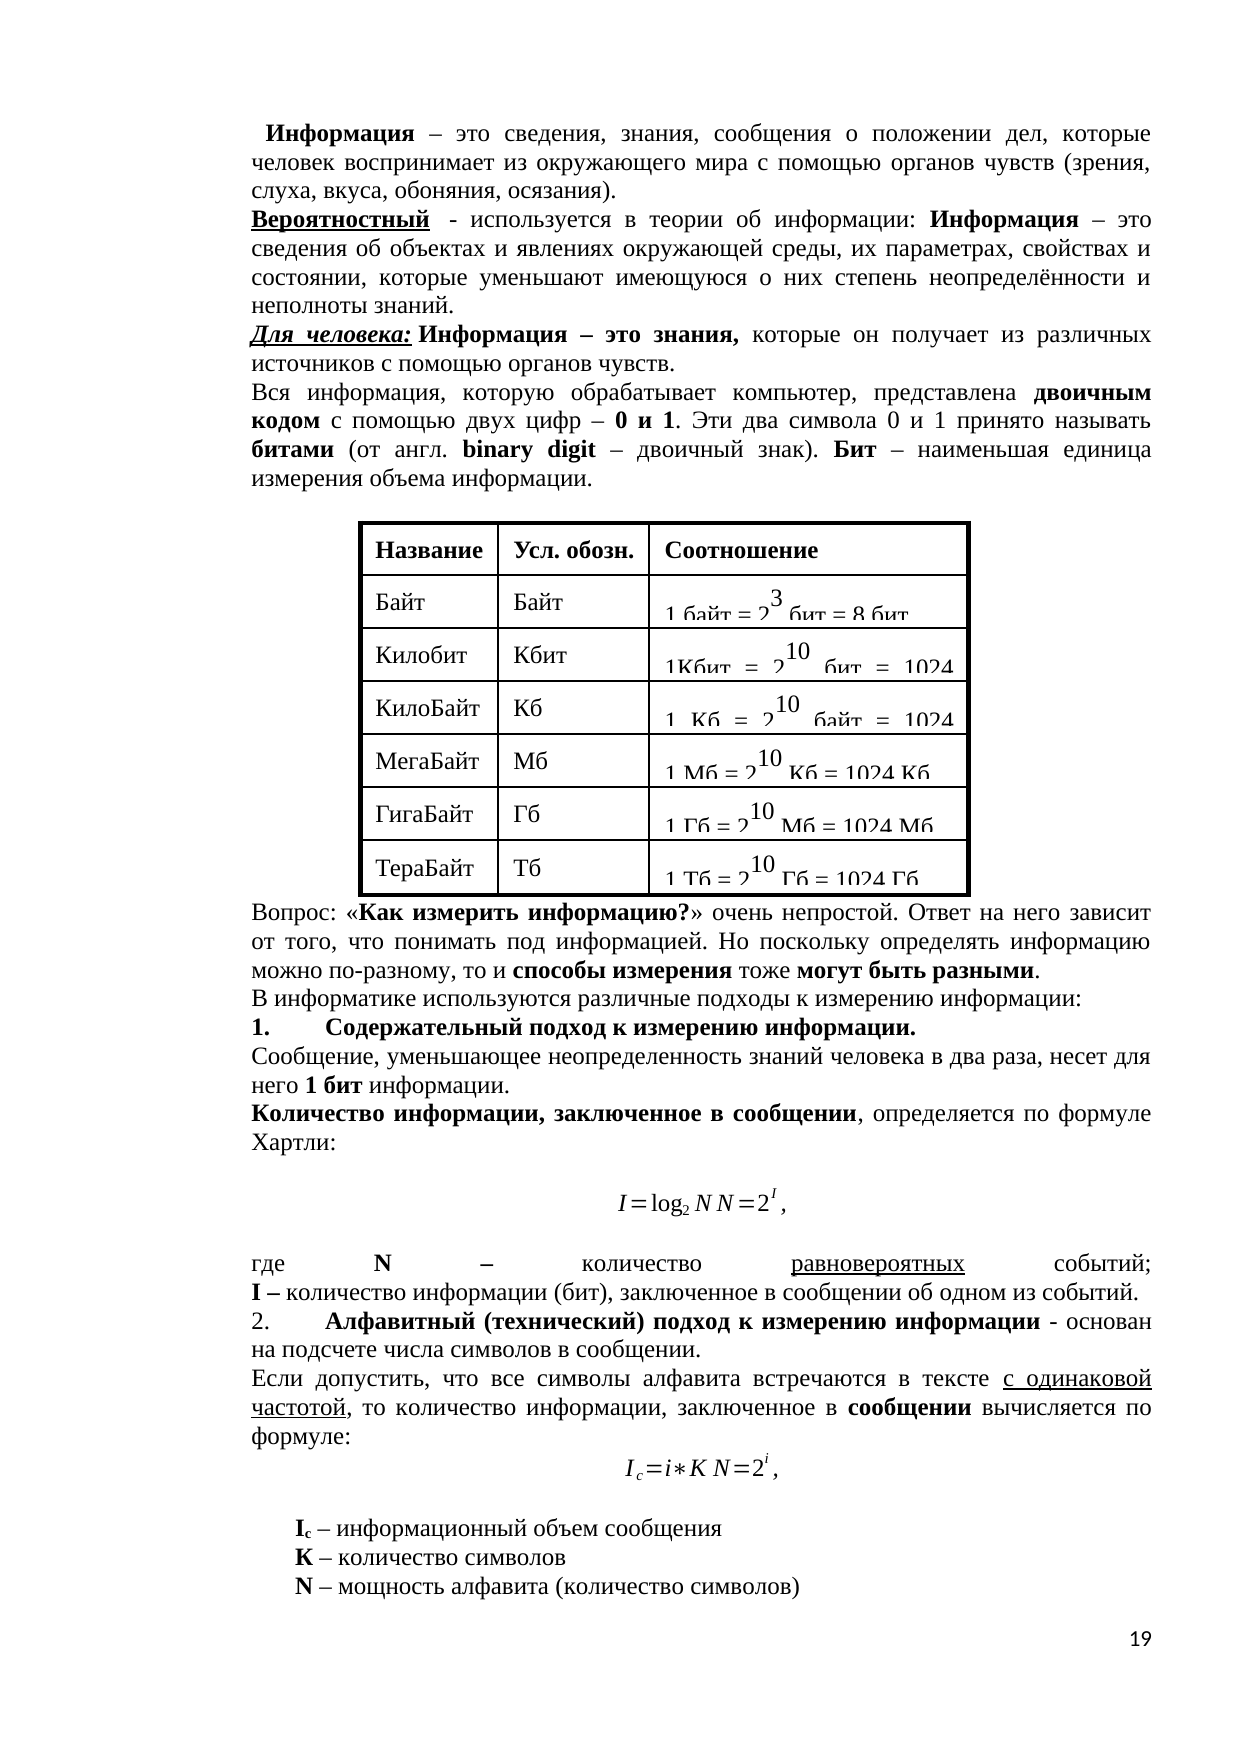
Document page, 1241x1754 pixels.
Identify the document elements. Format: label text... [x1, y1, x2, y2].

table_cell ТераБайт [363, 841, 497, 892]
table_cell 1Кбит = 210 бит = 1024 бит [650, 629, 966, 680]
list Алфавитный (технический) подход к измерению информации - основан на подсчете числа символов в сообщении. [251, 1306, 1152, 1363]
text Количество информации, заключенное в сообщении, определяется по формуле Хартли: [251, 1098, 1152, 1156]
table_cell 1 Мб = 210 Кб = 1024 Кб [650, 735, 966, 786]
text Вся информация, которую обрабатывает компьютер, представлена двоичным кодом с помощью двух цифр – 0 и 1. Эти два символа 0 и 1 принято называть битами (от англ. binary digit – двоичный знак). Бит – наименьшая единица измерения объема информации. [251, 377, 1152, 492]
table_cell Тб [499, 841, 648, 892]
text Сообщение, уменьшающее неопределенность знаний человека в два раза, несет для него 1 бит информации. [251, 1041, 1152, 1098]
text Для человека: Информация – это знания, которые он получает из различных источников с помощью органов чувств. [251, 319, 1152, 377]
text Ic – информационный объем сообщения [251, 1513, 1152, 1542]
text Вопрос: «Как измерить информацию?» очень непростой. Ответ на него зависит от того, что понимать под информацией. Но поскольку определять информацию можно по-разному, то и способы измерения тоже могут быть разными. [251, 897, 1152, 983]
table_header Соотношение [650, 525, 966, 574]
table_cell Байт [363, 576, 497, 627]
text В информатике используются различные подходы к измерению информации: [251, 983, 1152, 1012]
table_cell 1 байт = 23 бит = 8 бит [650, 576, 966, 627]
table_cell 1 Гб = 210 Мб = 1024 Мб [650, 788, 966, 839]
text N – мощность алфавита (количество символов) [251, 1571, 1152, 1599]
table_cell Байт [499, 576, 648, 627]
table_cell ГигаБайт [363, 788, 497, 839]
text Вероятностный - используется в теории об информации: Информация – это сведения об объектах и явлениях окружающей среды, их параметрах, свойствах и состоянии, которые уменьшают имеющуюся о них степень неопределённости и неполноты знаний. [251, 204, 1152, 319]
table_cell Мб [499, 735, 648, 786]
table_cell МегаБайт [363, 735, 497, 786]
table_cell Гб [499, 788, 648, 839]
table_header Усл. обозн. [499, 525, 648, 574]
table_cell 1 Тб = 210 Гб = 1024 Гб [650, 841, 966, 892]
text где N – количество равновероятных событий; I – количество информации (бит), заключенное в сообщении об одном из событий. [251, 1248, 1152, 1306]
table_header Название [363, 525, 497, 574]
table_cell КилоБайт [363, 682, 497, 733]
table_cell Кбит [499, 629, 648, 680]
text Информация – это сведения, знания, сообщения о положении дел, которые человек воспринимает из окружающего мира с помощью органов чувств (зрения, слуха, вкуса, обоняния, осязания). [251, 118, 1152, 204]
text Если допустить, что все символы алфавита встречаются в тексте с одинаковой частотой, то количество информации, заключенное в сообщении вычисляется по формуле: [251, 1363, 1152, 1449]
table_cell Килобит [363, 629, 497, 680]
table_cell 1 Кб = 210 байт = 1024 байт [650, 682, 966, 733]
list Содержательный подход к измерению информации. [251, 1012, 1152, 1041]
table_cell Кб [499, 682, 648, 733]
text К – количество символов [251, 1542, 1152, 1571]
